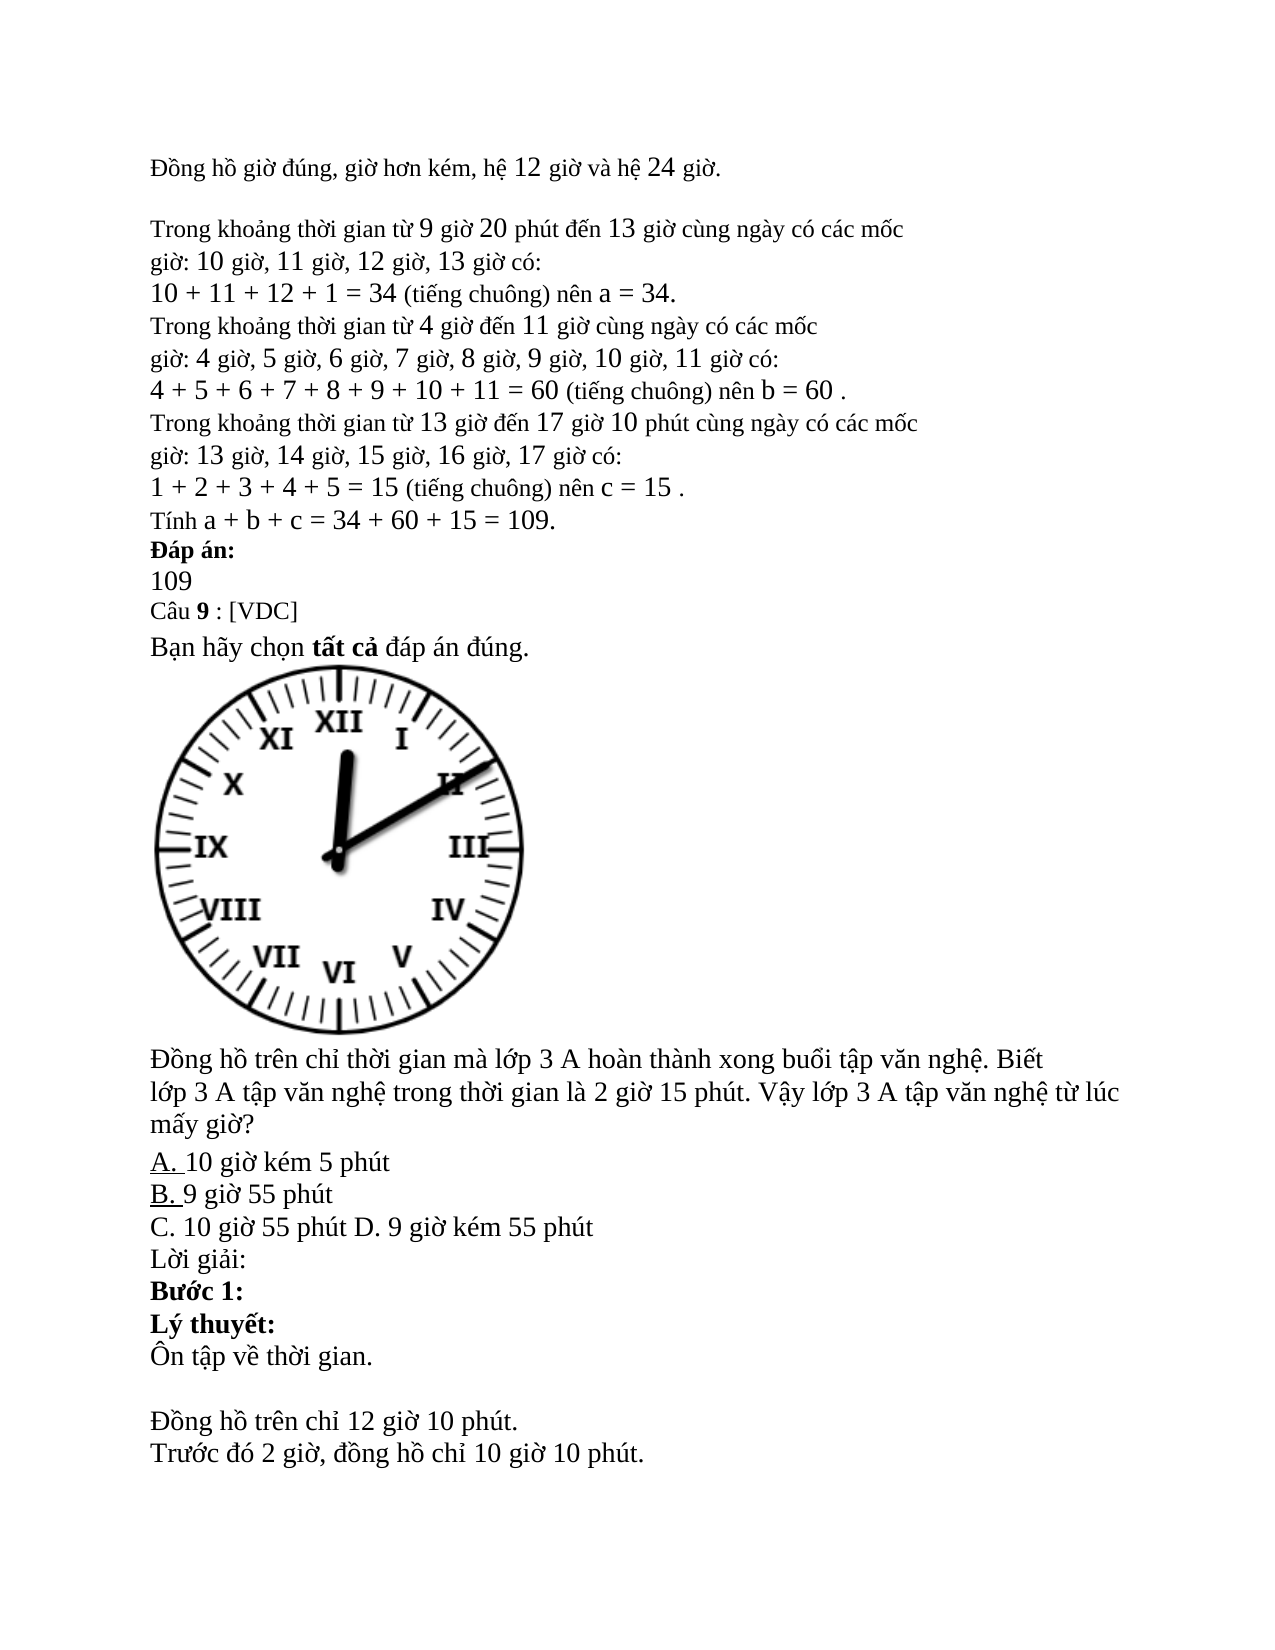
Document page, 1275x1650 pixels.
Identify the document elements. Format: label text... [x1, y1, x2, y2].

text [150, 1307, 1125, 1469]
text C. 10 giờ 55 phút D. 9 giờ kém 55 phút [150, 1209, 1125, 1242]
text Câu 9 : [VDC] [150, 596, 1125, 625]
picture [150, 662, 532, 1043]
text A. 10 giờ kém 5 phút [150, 1145, 1125, 1177]
text B. 9 giờ 55 phút [150, 1177, 1125, 1209]
text Bước 1: [150, 1274, 1125, 1307]
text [150, 150, 1125, 596]
text Lời giải: [150, 1242, 1125, 1274]
